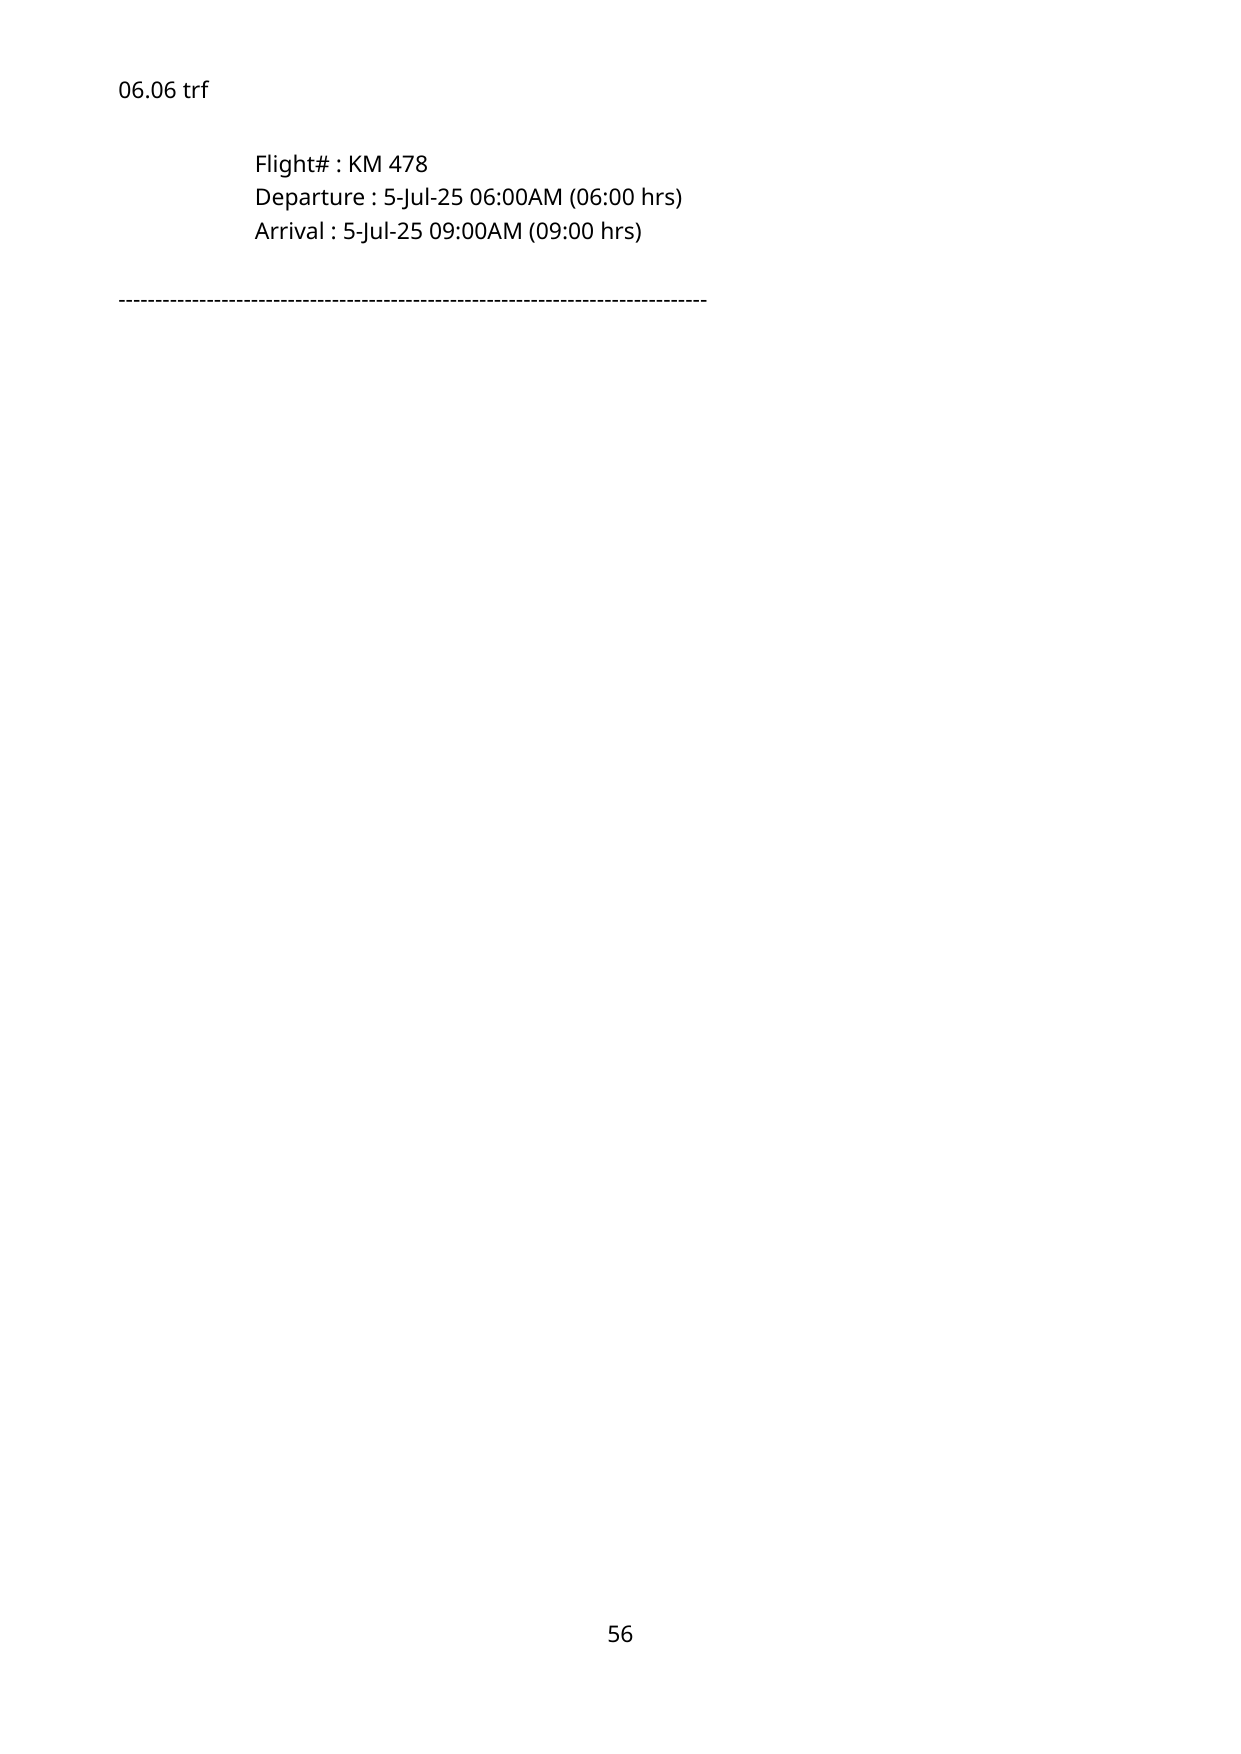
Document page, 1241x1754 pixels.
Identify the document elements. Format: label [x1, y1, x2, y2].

text [118, 148, 1122, 314]
